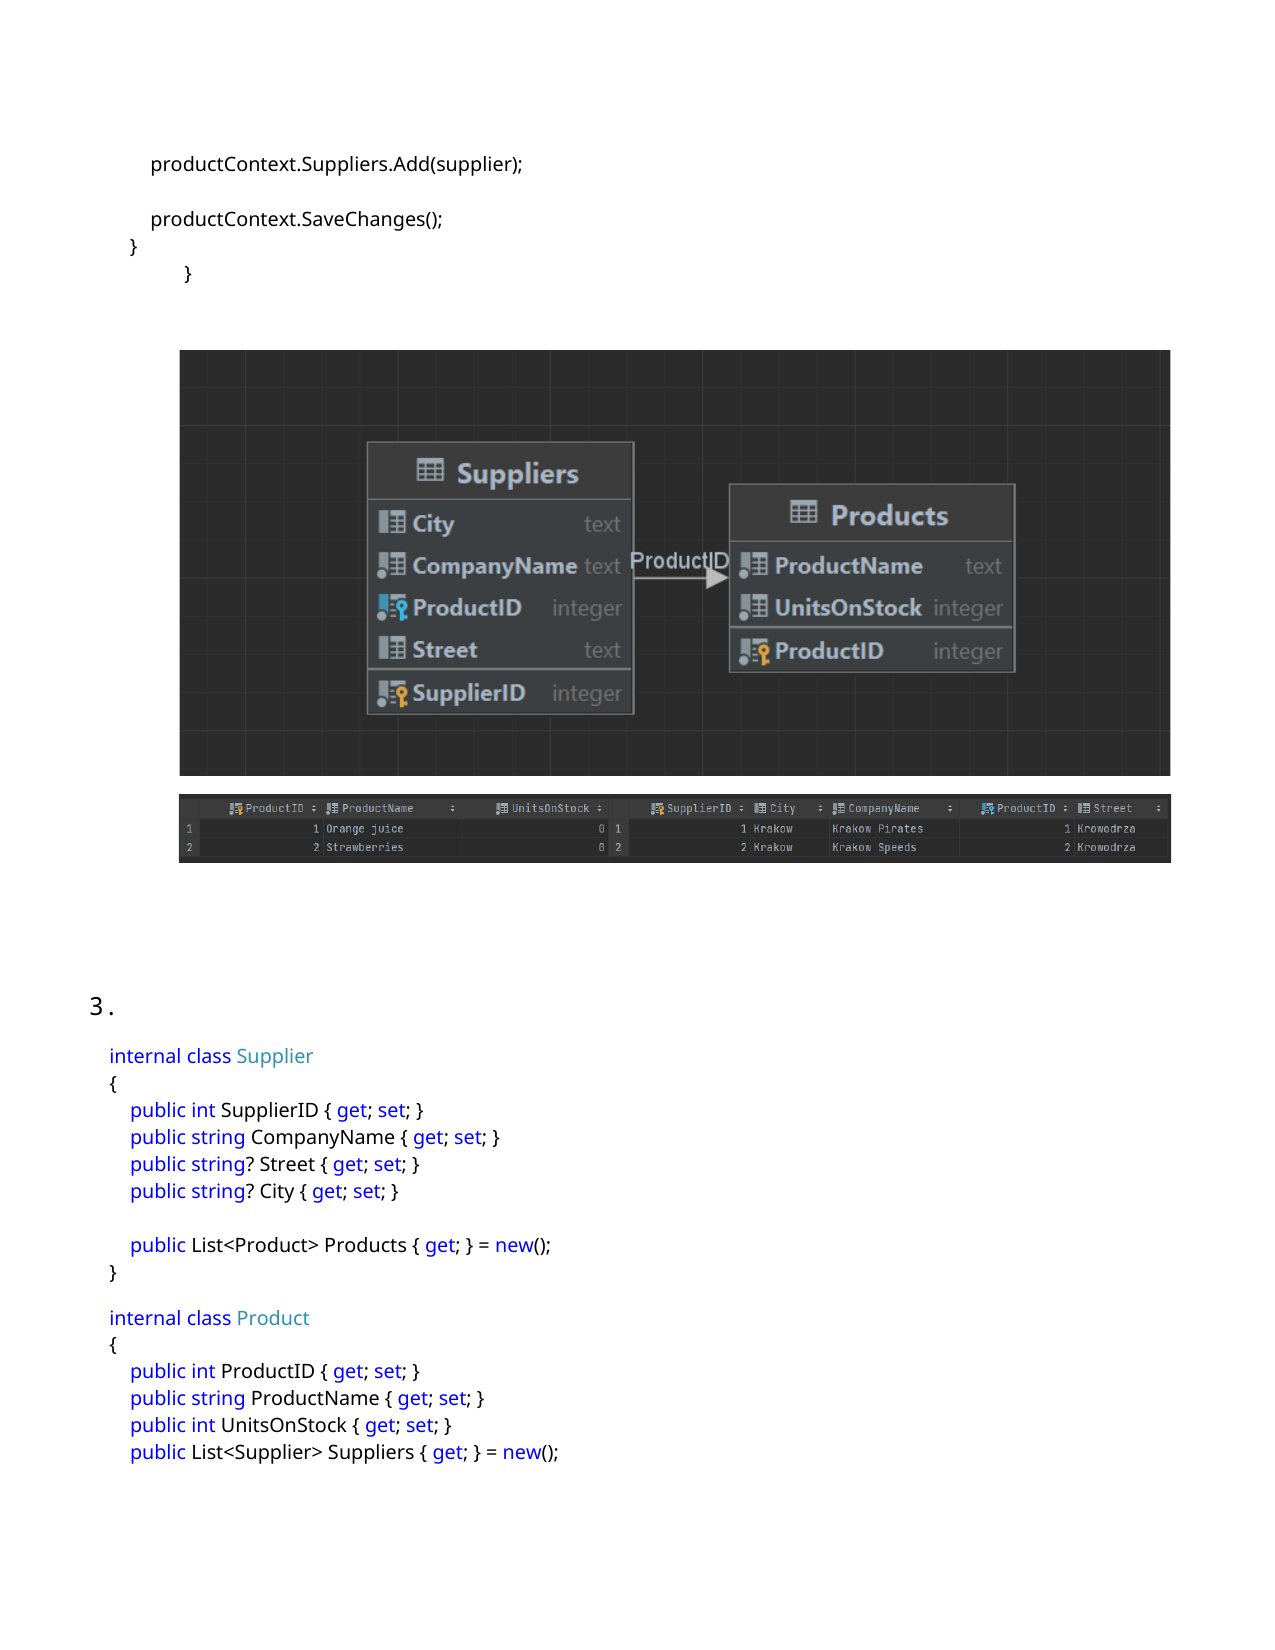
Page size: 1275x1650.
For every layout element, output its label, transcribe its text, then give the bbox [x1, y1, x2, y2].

text public string? City { get; set; } [89, 1177, 1186, 1204]
text productContext.SaveChanges(); [89, 205, 1186, 232]
text public string? Street { get; set; } [89, 1150, 1186, 1177]
picture [179, 350, 1171, 776]
text public int UnitsOnStock { get; set; } [89, 1412, 1186, 1439]
text public int ProductID { get; set; } [89, 1358, 1186, 1385]
picture [178, 794, 1172, 863]
text internal class Supplier [89, 1042, 1186, 1069]
text public string ProductName { get; set; } [89, 1385, 1186, 1412]
text } [164, 259, 1186, 286]
text internal class Product [89, 1304, 1186, 1331]
text } [89, 232, 1186, 259]
text public List<Supplier> Suppliers { get; } = new(); [89, 1439, 1186, 1466]
text public List<Product> Products { get; } = new(); [89, 1231, 1186, 1258]
text { [89, 1331, 1186, 1358]
text { [89, 1069, 1186, 1096]
text public string CompanyName { get; set; } [89, 1123, 1186, 1150]
text 3. [89, 989, 1186, 1023]
text } [89, 1258, 1186, 1285]
text productContext.Suppliers.Add(supplier); [89, 150, 1186, 177]
text public int SupplierID { get; set; } [89, 1096, 1186, 1123]
